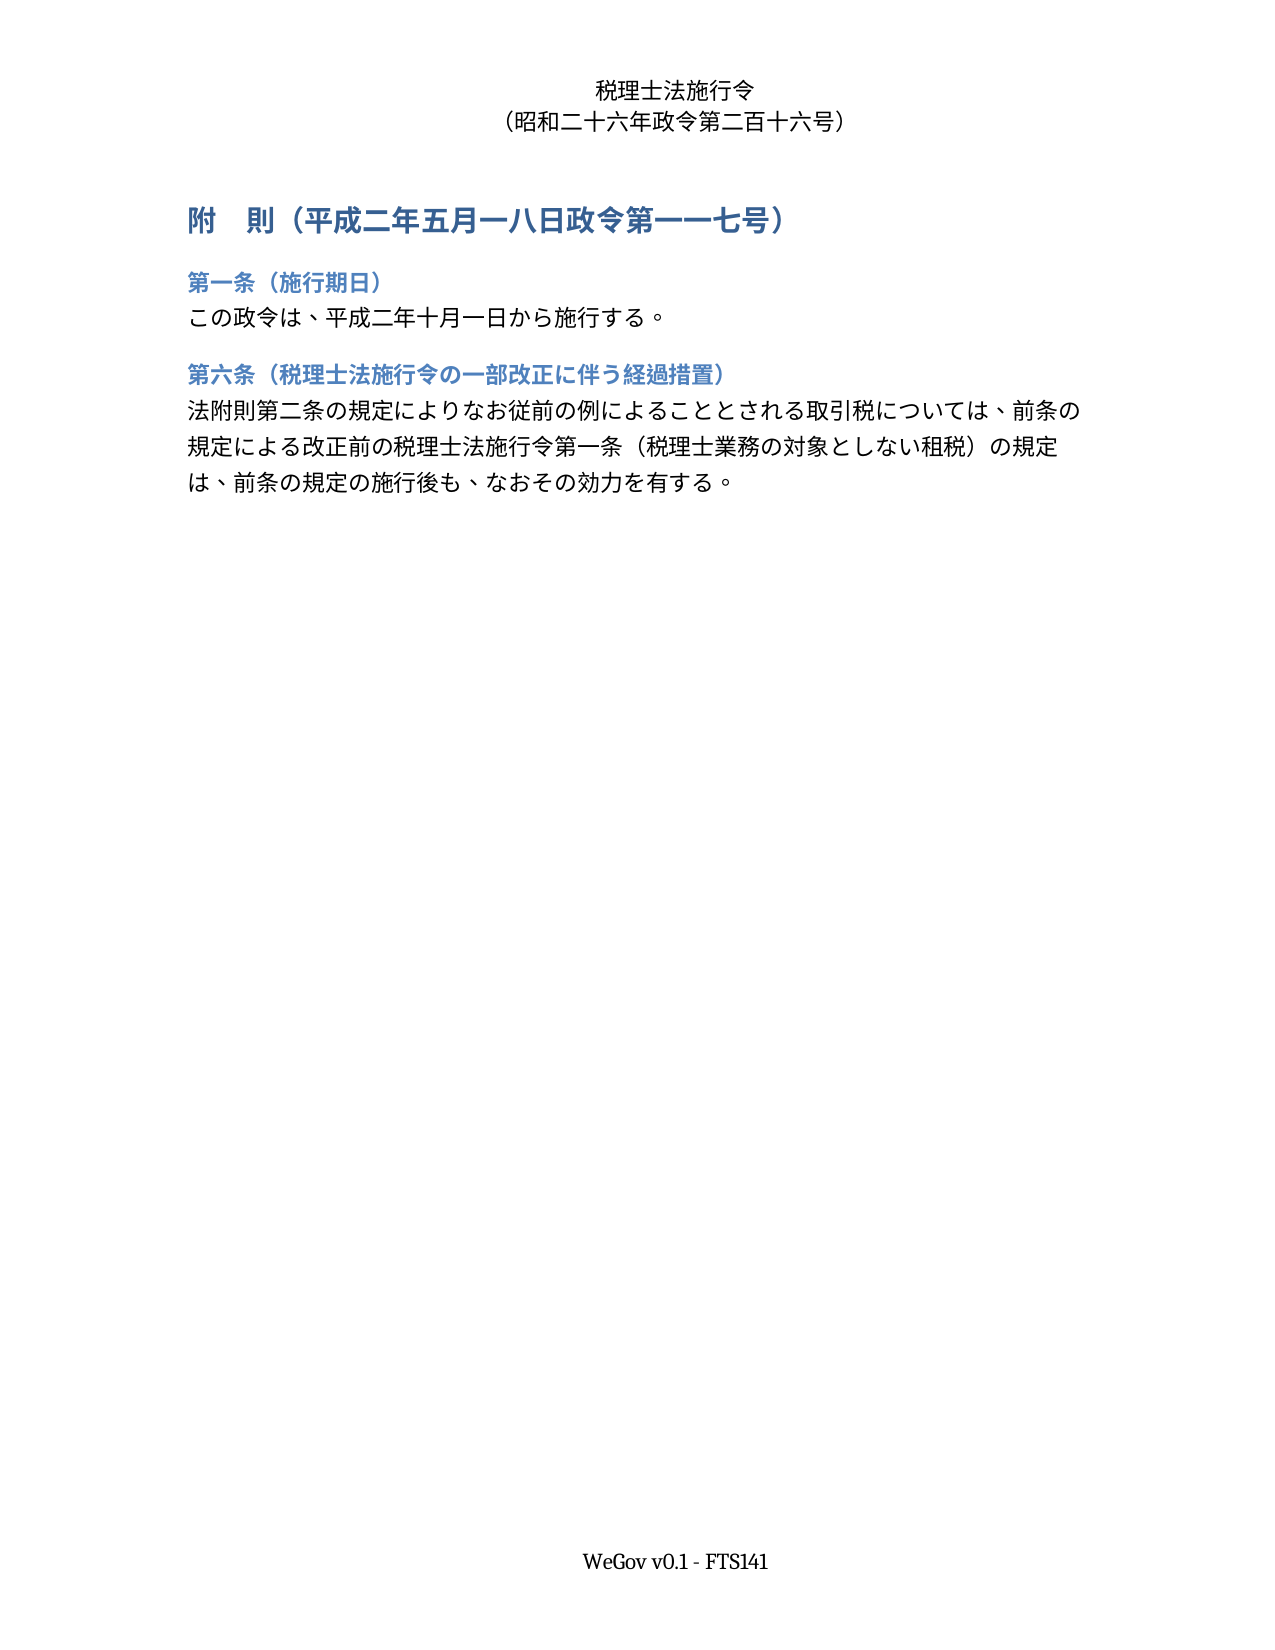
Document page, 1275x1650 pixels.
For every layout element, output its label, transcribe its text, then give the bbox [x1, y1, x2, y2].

text 法附則第二条の規定によりなお従前の例によることとされる取引税については、前条の規定による改正前の税理士法施行令第一条（税理士業務の対象としない租税）の規定は、前条の規定の施行後も、なおその効力を有する。 [187, 395, 1087, 498]
subtitle 第一条（施行期日） [187, 266, 1087, 298]
text この政令は、平成二年十月一日から施行する。 [187, 302, 1087, 334]
subtitle 第六条（税理士法施行令の一部改正に伴う経過措置） [187, 359, 1087, 390]
subtitle 附 則（平成二年五月一八日政令第一一七号） [187, 200, 1087, 240]
